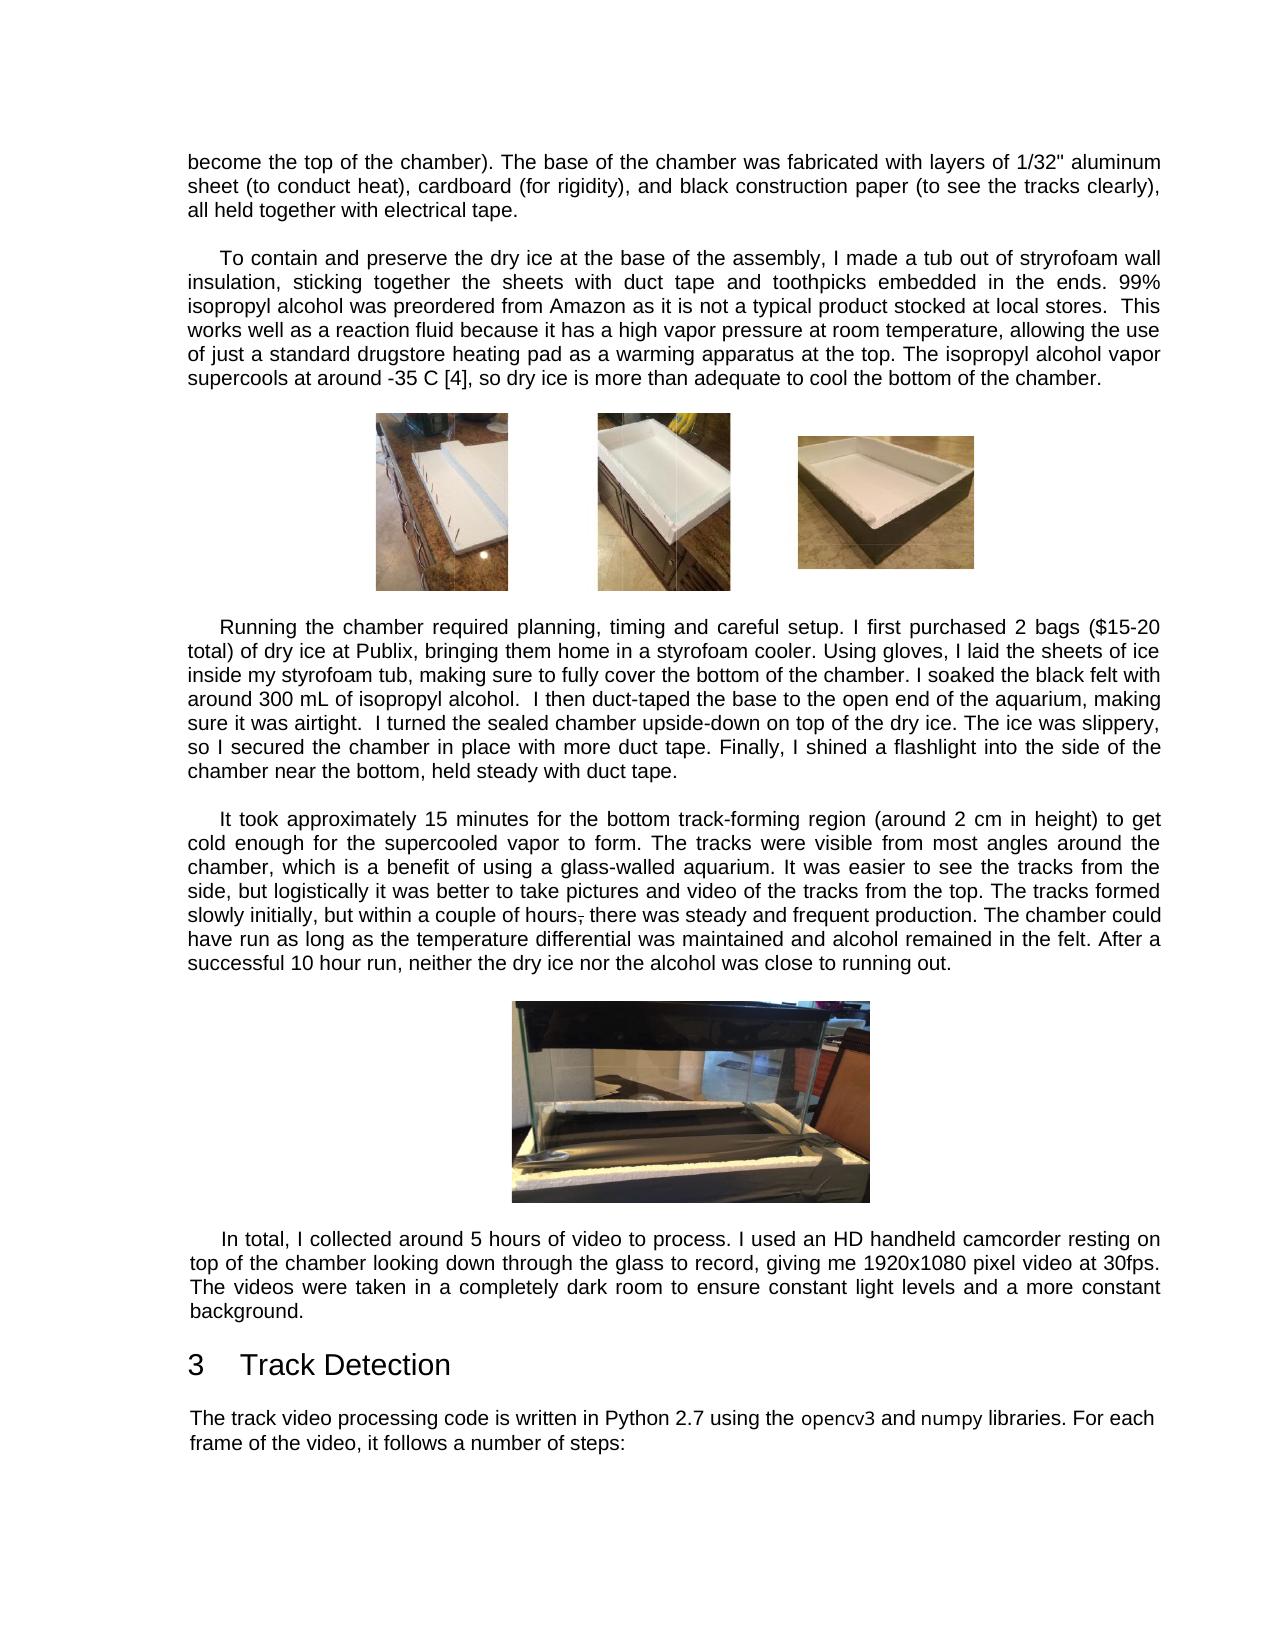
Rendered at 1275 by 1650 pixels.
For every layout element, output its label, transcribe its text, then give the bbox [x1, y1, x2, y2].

picture [375, 413, 975, 591]
text It took approximately 15 minutes for the bottom track-forming region (around 2 cm in height) to get cold enough for the supercooled vapor to form. The tracks were visible from most angles around the chamber, which is a benefit of using a glass-walled aquarium. It was easier to see the tracks from the side, but logistically it was better to take pictures and video of the tracks from the top. The tracks formed slowly initially, but within a couple of hours, there was steady and frequent production. The chamber could have run as long as the temperature differential was maintained and alcohol remained in the felt. After a successful 10 hour run, neither the dry ice nor the alcohol was close to running out. [187, 807, 1162, 976]
text 3 Track Detection [187, 1347, 1162, 1382]
text To contain and preserve the dry ice at the base of the assembly, I made a tub out of stryrofoam wall insulation, sticking together the sheets with duct tape and toothpicks embedded in the ends. 99% isopropyl alcohol was preordered from Amazon as it is not a typical product stocked at local stores. This works well as a reaction fluid because it has a high vapor pressure at room temperature, allowing the use of just a standard drugstore heating pad as a warming apparatus at the top. The isopropyl alcohol vapor supercools at around -35 C [4], so dry ice is more than adequate to cool the bottom of the chamber. [187, 246, 1162, 390]
picture [511, 1001, 870, 1203]
text Running the chamber required planning, timing and careful setup. I first purchased 2 bags ($15-20 total) of dry ice at Publix, bringing them home in a styrofoam cooler. Using gloves, I laid the sheets of ice inside my styrofoam tub, making sure to fully cover the bottom of the chamber. I soaked the black felt with around 300 mL of isopropyl alcohol. I then duct-taped the base to the open end of the aquarium, making sure it was airtight. I turned the sealed chamber upside-down on top of the dry ice. The ice was slippery, so I secured the chamber in place with more duct tape. Finally, I shined a flashlight into the side of the chamber near the bottom, held steady with duct tape. [187, 615, 1162, 783]
text In total, I collected around 5 hours of video to process. I used an HD handheld camcorder resting on top of the chamber looking down through the glass to record, giving me 1920x1080 pixel video at 30fps. The videos were taken in a completely dark room to ensure constant light levels and a more constant background. [189, 1227, 1162, 1323]
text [187, 150, 1162, 222]
text The track video processing code is written in Python 2.7 using the opencv3 and numpy libraries. For each frame of the video, it follows a number of steps: [189, 1406, 1162, 1455]
